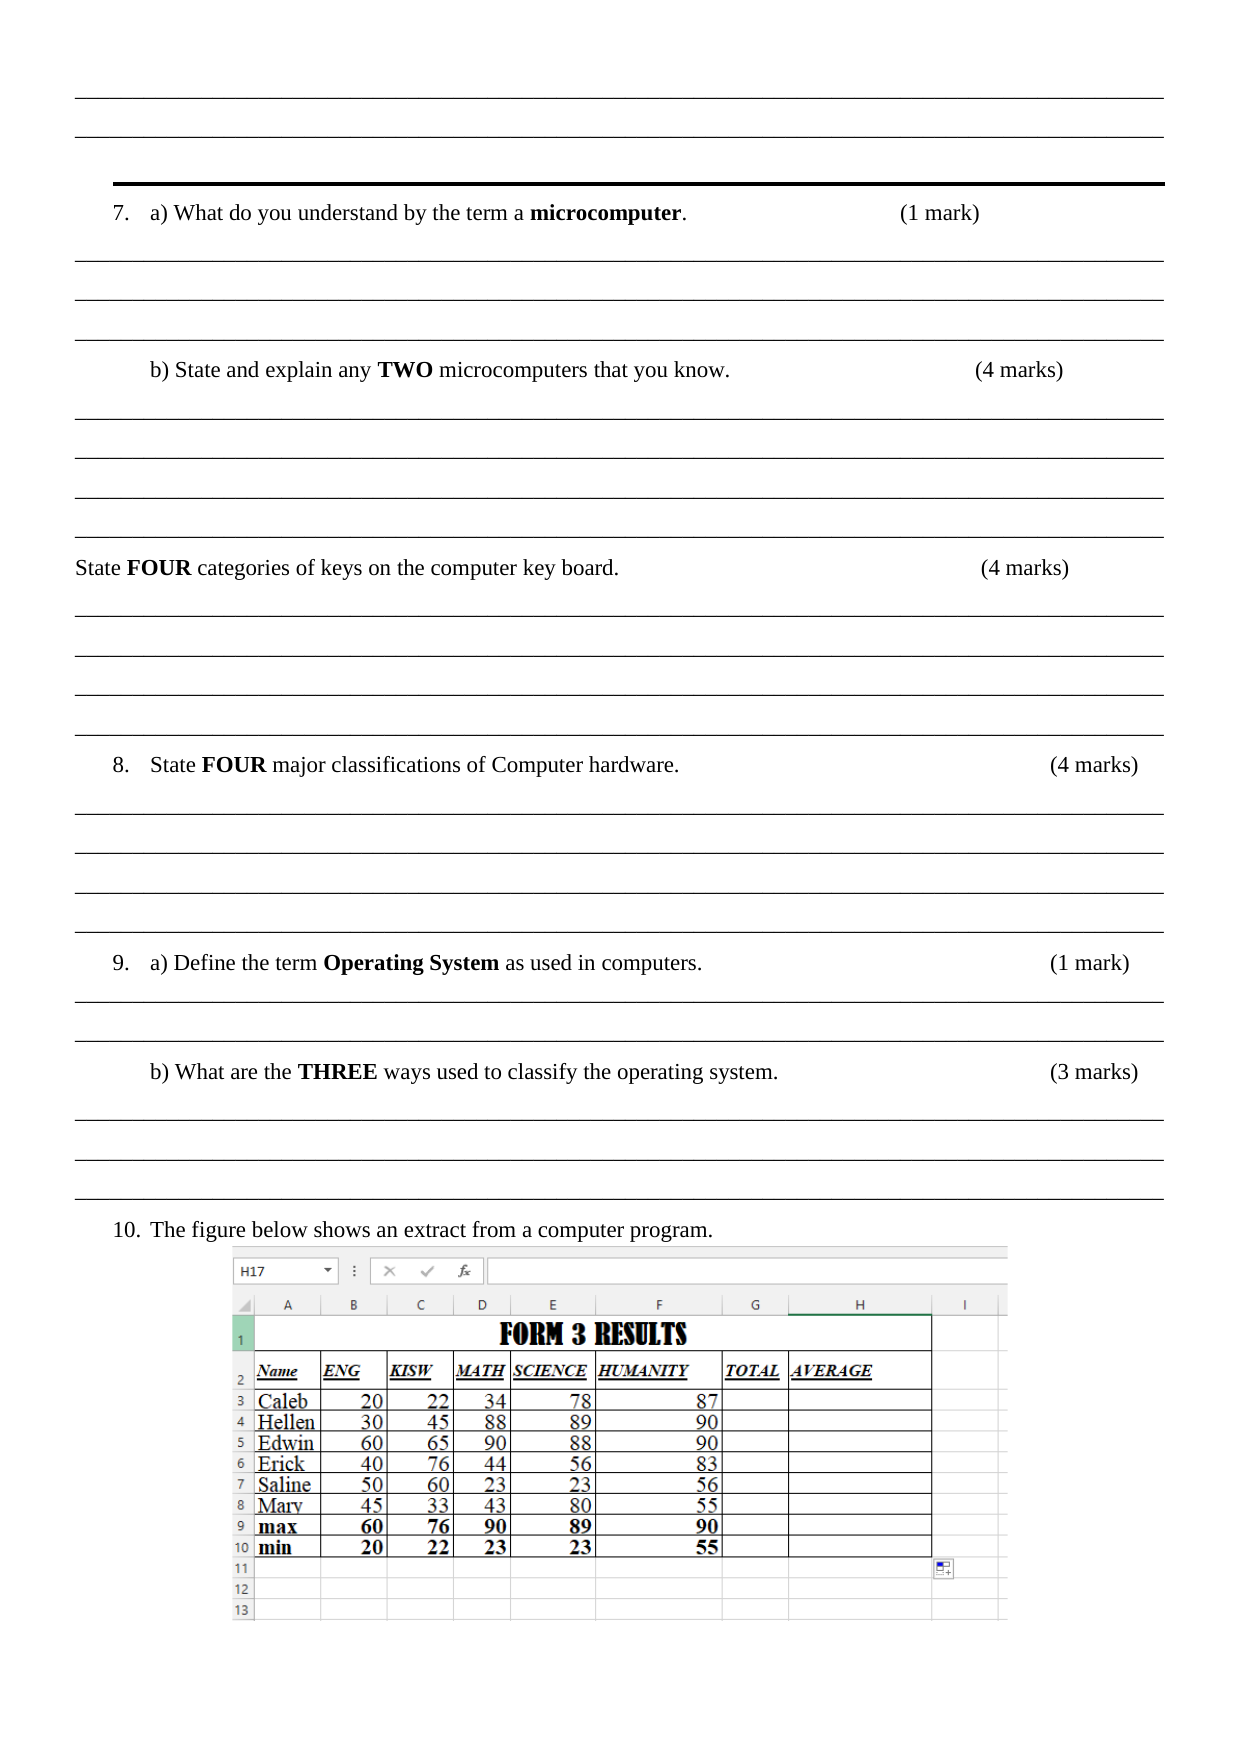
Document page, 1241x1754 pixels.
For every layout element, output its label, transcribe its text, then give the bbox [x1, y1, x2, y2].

text _______________________________________________________________________________________________ [75, 1176, 1165, 1203]
list a) What do you understand by the term a microcomputer. (1 mark) [112, 199, 1165, 225]
list State FOUR major classifications of Computer hardware. (4 marks) [112, 751, 1165, 778]
text _____________________________________________________________________________________________________________________________________________________________________________________________________________________________________________________________________________________________ [75, 238, 1165, 343]
list a) Define the term Operating System as used in computers. (1 mark) [112, 949, 1165, 975]
list The figure below shows an extract from a computer program. [112, 1216, 1165, 1242]
text b) State and explain any TWO microcomputers that you know. (4 marks) [75, 357, 1165, 383]
text b) What are the THREE ways used to classify the operating system. (3 marks) [75, 1058, 1165, 1084]
text ____________________________________________________________________________________________________________________________________________________________________________________________________________________________________________________________________________________________________________________________________________________________________________________________State FOUR categories of keys on the computer key board. (4 marks) [75, 396, 1165, 580]
